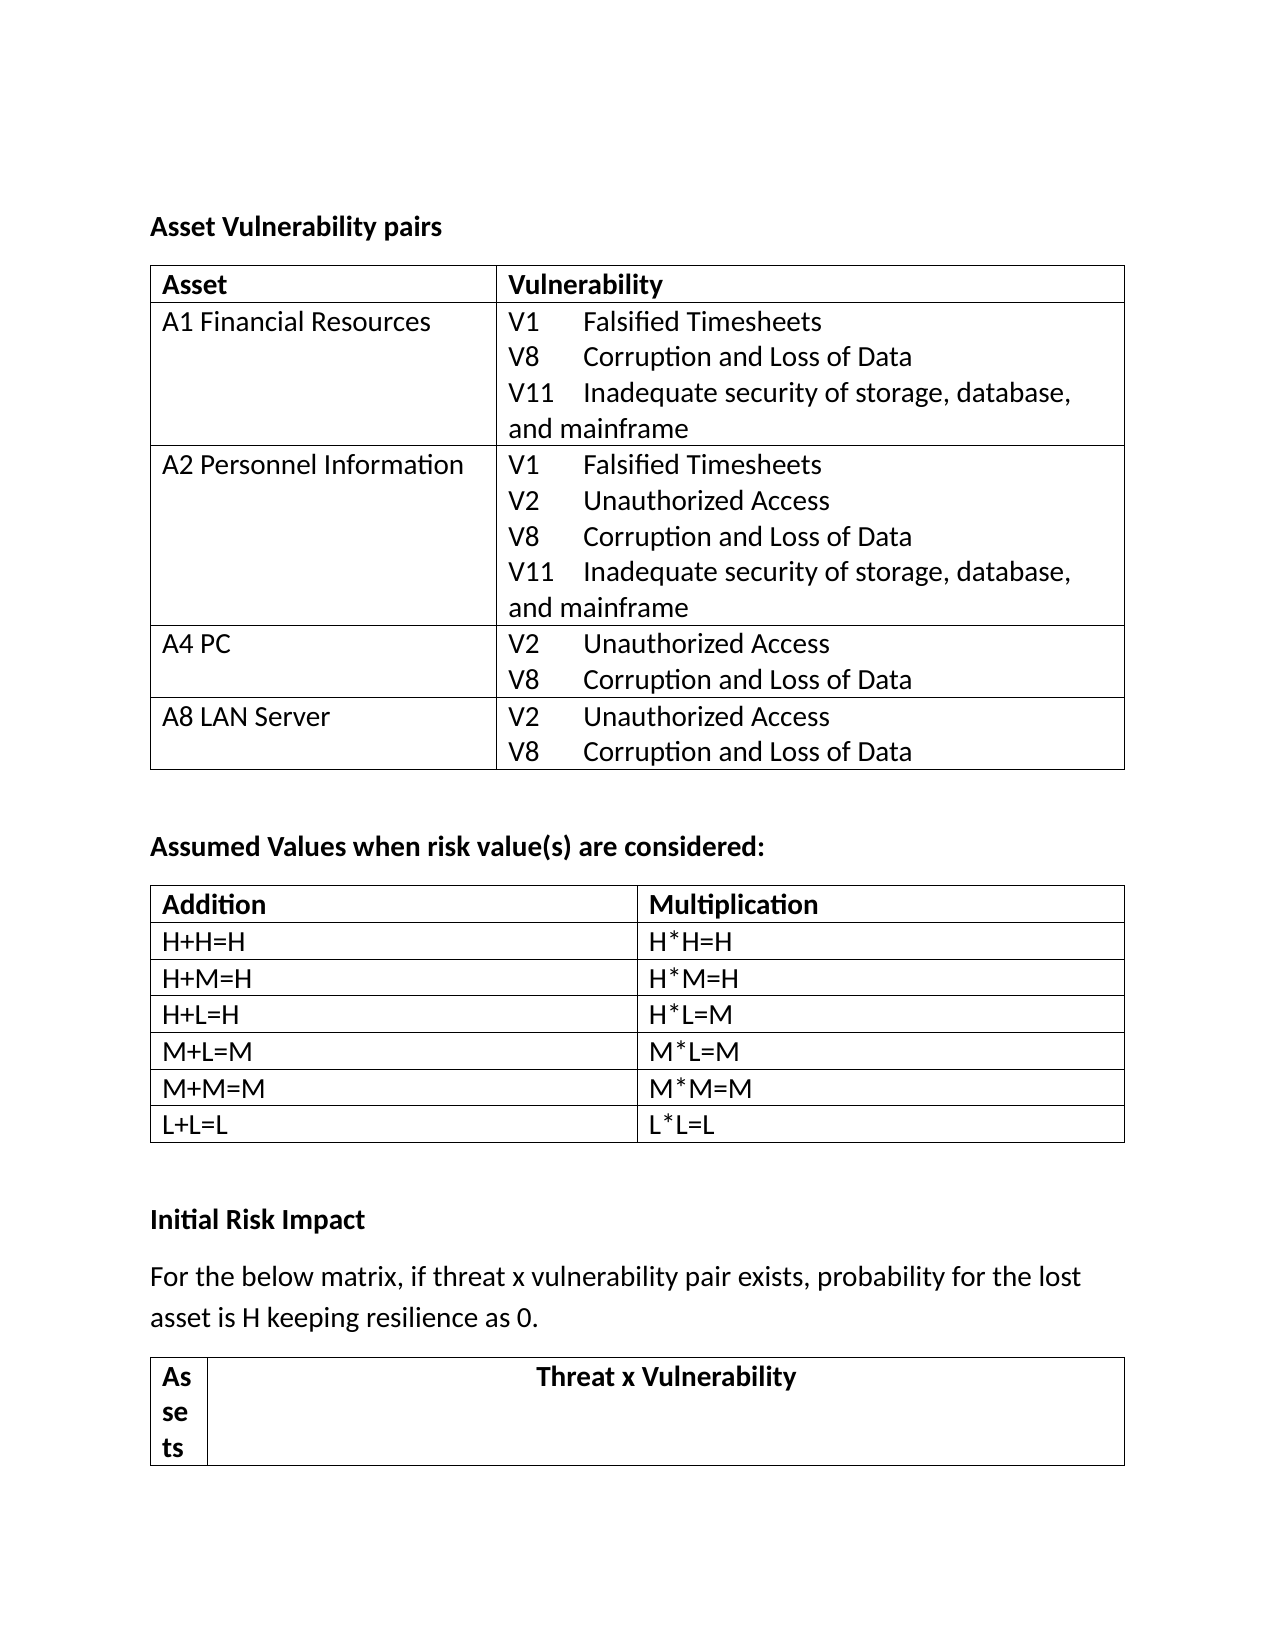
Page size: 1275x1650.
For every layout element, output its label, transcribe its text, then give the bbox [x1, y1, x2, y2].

table_cell M*M=M [638, 1070, 1124, 1105]
table_cell A4 PC [151, 626, 496, 697]
table_cell H+M=H [151, 960, 637, 995]
table_cell M*L=M [638, 1033, 1124, 1069]
table_cell H*L=M [638, 996, 1124, 1032]
table_header Vulnerability [497, 266, 1124, 302]
table_header Multiplication [638, 886, 1124, 922]
table_cell L+L=L [151, 1106, 637, 1142]
text For the below matrix, if threat x vulnerability pair exists, probability for the lost asset is H keeping resilience as 0. [150, 1258, 1125, 1335]
table_cell M+M=M [151, 1070, 637, 1105]
table_cell L*L=L [638, 1106, 1124, 1142]
text Initial Risk Impact [150, 1201, 1125, 1236]
table_cell A8 LAN Server [151, 698, 496, 769]
table_cell V1 Falsified Timesheets V2 Unauthorized Access V8 Corruption and Loss of Data V11 Inadequate security of storage, database, and mainframe [497, 446, 1124, 624]
table_cell H+L=H [151, 996, 637, 1032]
table_cell H+H=H [151, 923, 637, 959]
text Asset Vulnerability pairs [150, 208, 1125, 243]
table_header Addition [151, 886, 637, 922]
text Assumed Values when risk value(s) are considered: [150, 828, 1125, 863]
table_cell V2 Unauthorized Access V8 Corruption and Loss of Data [497, 698, 1124, 769]
table_header Threat x Vulnerability [208, 1358, 1124, 1465]
table_cell A1 Financial Resources [151, 303, 496, 445]
table_cell A2 Personnel Information [151, 446, 496, 624]
table_header Assets [151, 1358, 207, 1465]
table_header Asset [151, 266, 496, 302]
table_cell M+L=M [151, 1033, 637, 1069]
table_cell V2 Unauthorized Access V8 Corruption and Loss of Data [497, 626, 1124, 697]
table_cell H*M=H [638, 960, 1124, 995]
table_cell H*H=H [638, 923, 1124, 959]
table_cell V1 Falsified Timesheets V8 Corruption and Loss of Data V11 Inadequate security of storage, database, and mainframe [497, 303, 1124, 445]
